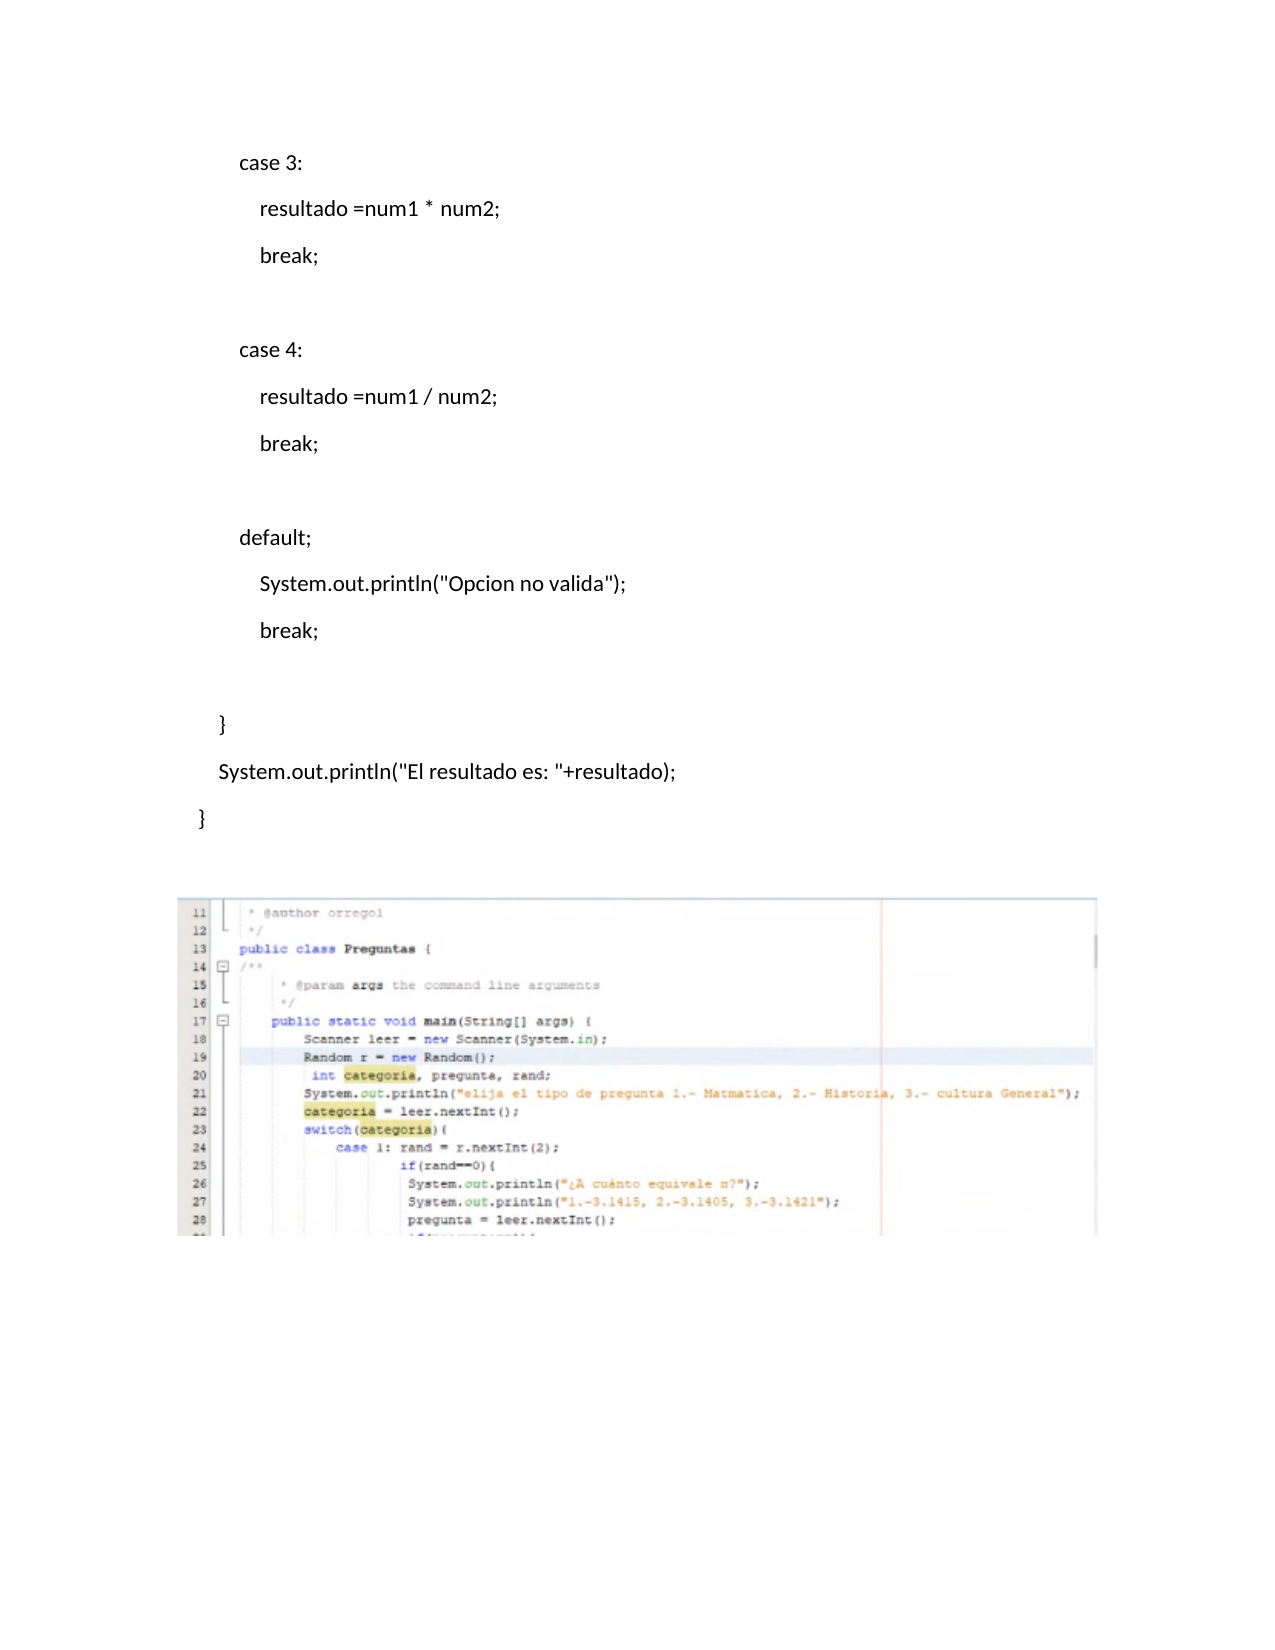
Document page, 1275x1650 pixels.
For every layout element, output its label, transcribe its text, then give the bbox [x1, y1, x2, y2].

text break; [177, 241, 1098, 269]
text } [177, 710, 1098, 738]
text resultado =num1 * num2; [177, 194, 1098, 222]
text resultado =num1 / num2; [177, 382, 1098, 410]
text default; [177, 523, 1098, 551]
text } [177, 804, 1098, 832]
text break; [177, 429, 1098, 457]
text System.out.println("Opcion no valida"); [177, 569, 1098, 597]
text case 3: [177, 148, 1098, 176]
text break; [177, 616, 1098, 644]
picture [177, 897, 1098, 1236]
text case 4: [177, 335, 1098, 363]
text System.out.println("El resultado es: "+resultado); [177, 757, 1098, 785]
